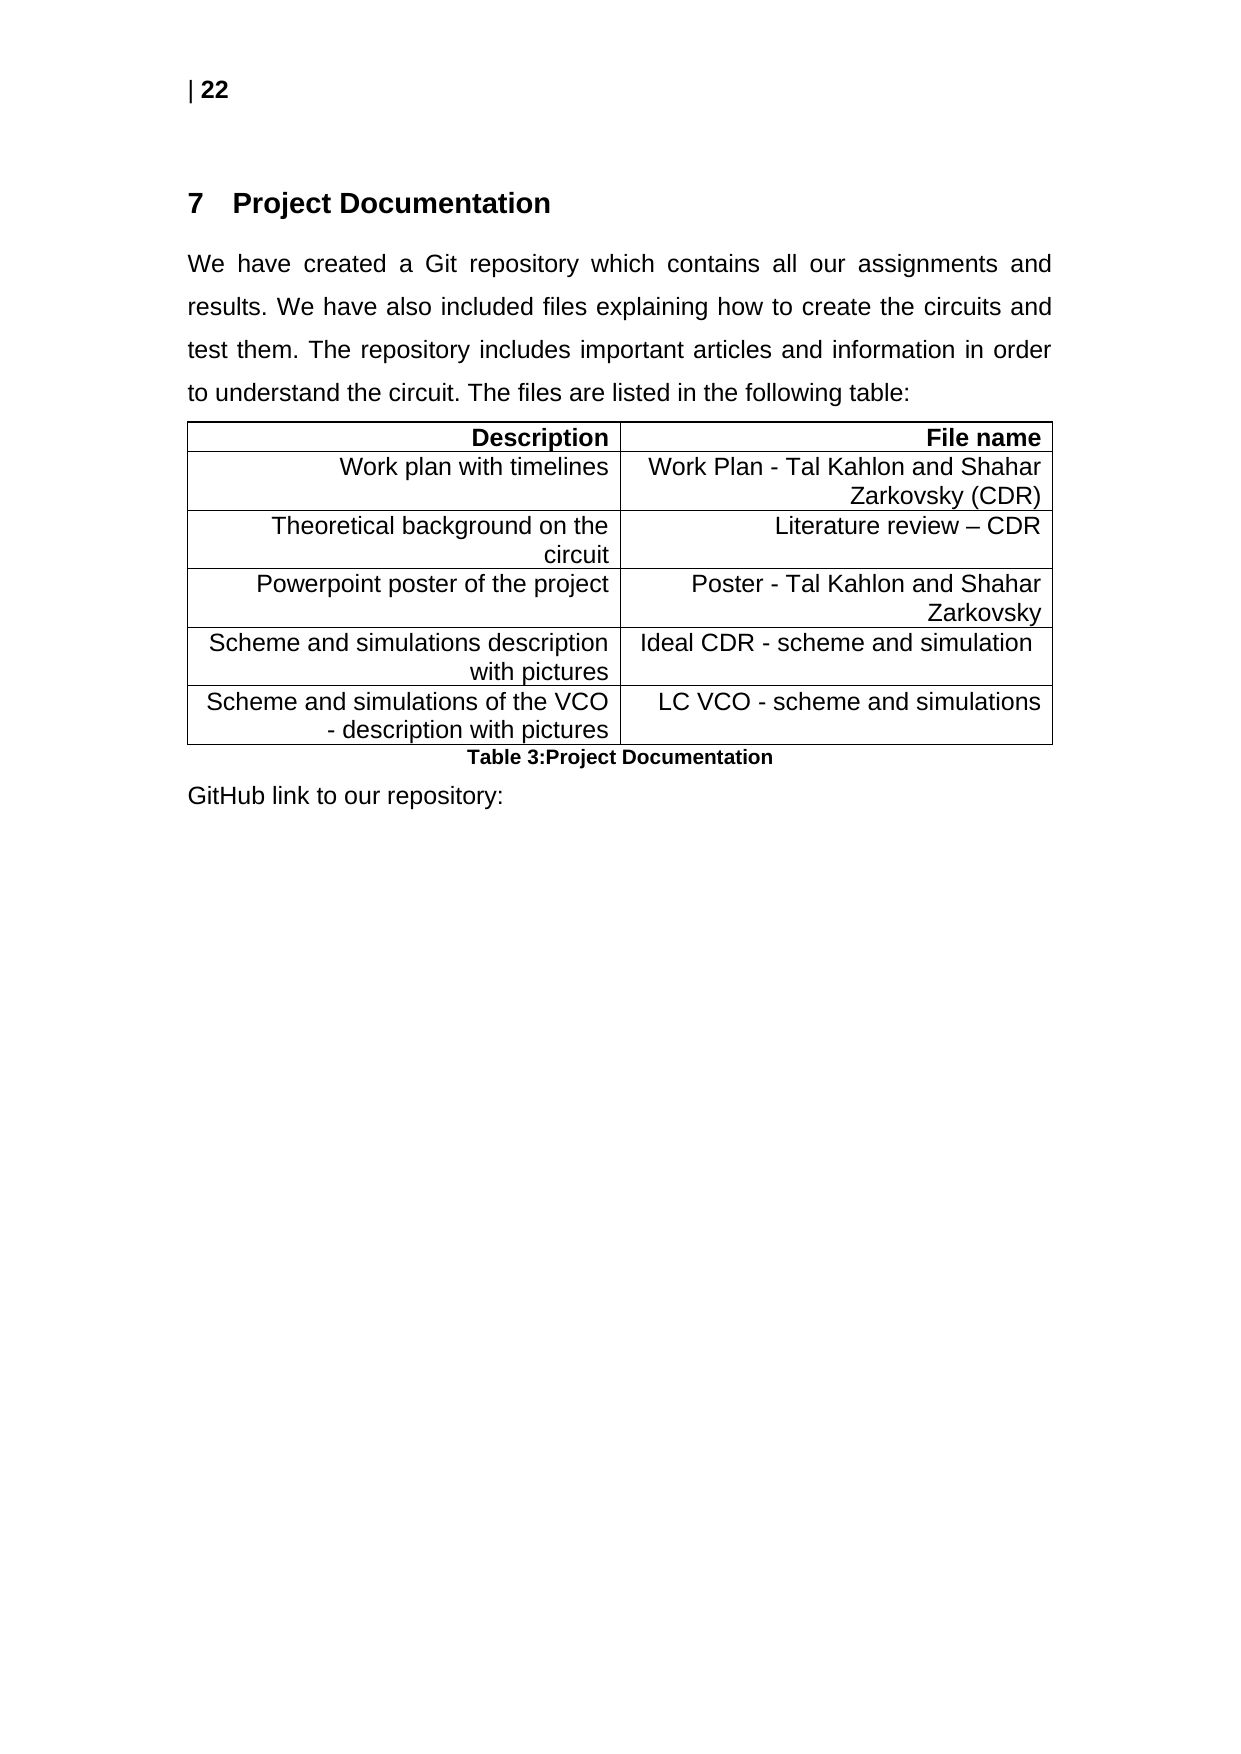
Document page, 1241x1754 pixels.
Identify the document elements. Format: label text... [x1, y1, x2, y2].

text GitHub link to our repository: [187, 781, 1053, 853]
table_cell Work plan with timelines [188, 452, 620, 510]
text Table 3:Project Documentation [187, 745, 1053, 769]
table_header File name [621, 423, 1052, 451]
table_cell Theoretical background on the circuit [188, 511, 620, 568]
table_header Description [188, 423, 620, 451]
table_cell Powerpoint poster of the project [188, 569, 620, 627]
table_cell Scheme and simulations of the VCO - description with pictures [188, 686, 620, 744]
table_cell Poster - Tal Kahlon and Shahar Zarkovsky [621, 569, 1052, 627]
table_cell LC VCO - scheme and simulations [621, 686, 1052, 744]
table_cell Scheme and simulations description with pictures [188, 628, 620, 685]
table_cell Literature review – CDR [621, 511, 1052, 568]
table_cell Work Plan - Tal Kahlon and Shahar Zarkovsky (CDR) [621, 452, 1052, 510]
subtitle Project Documentation [187, 186, 1053, 220]
table_cell Ideal CDR - scheme and simulation [621, 628, 1052, 685]
text We have created a Git repository which contains all our assignments and results. We have also included files explaining how to create the circuits and test them. The repository includes important articles and information in order to understand the circuit. The files are listed in the following table: [187, 249, 1053, 407]
